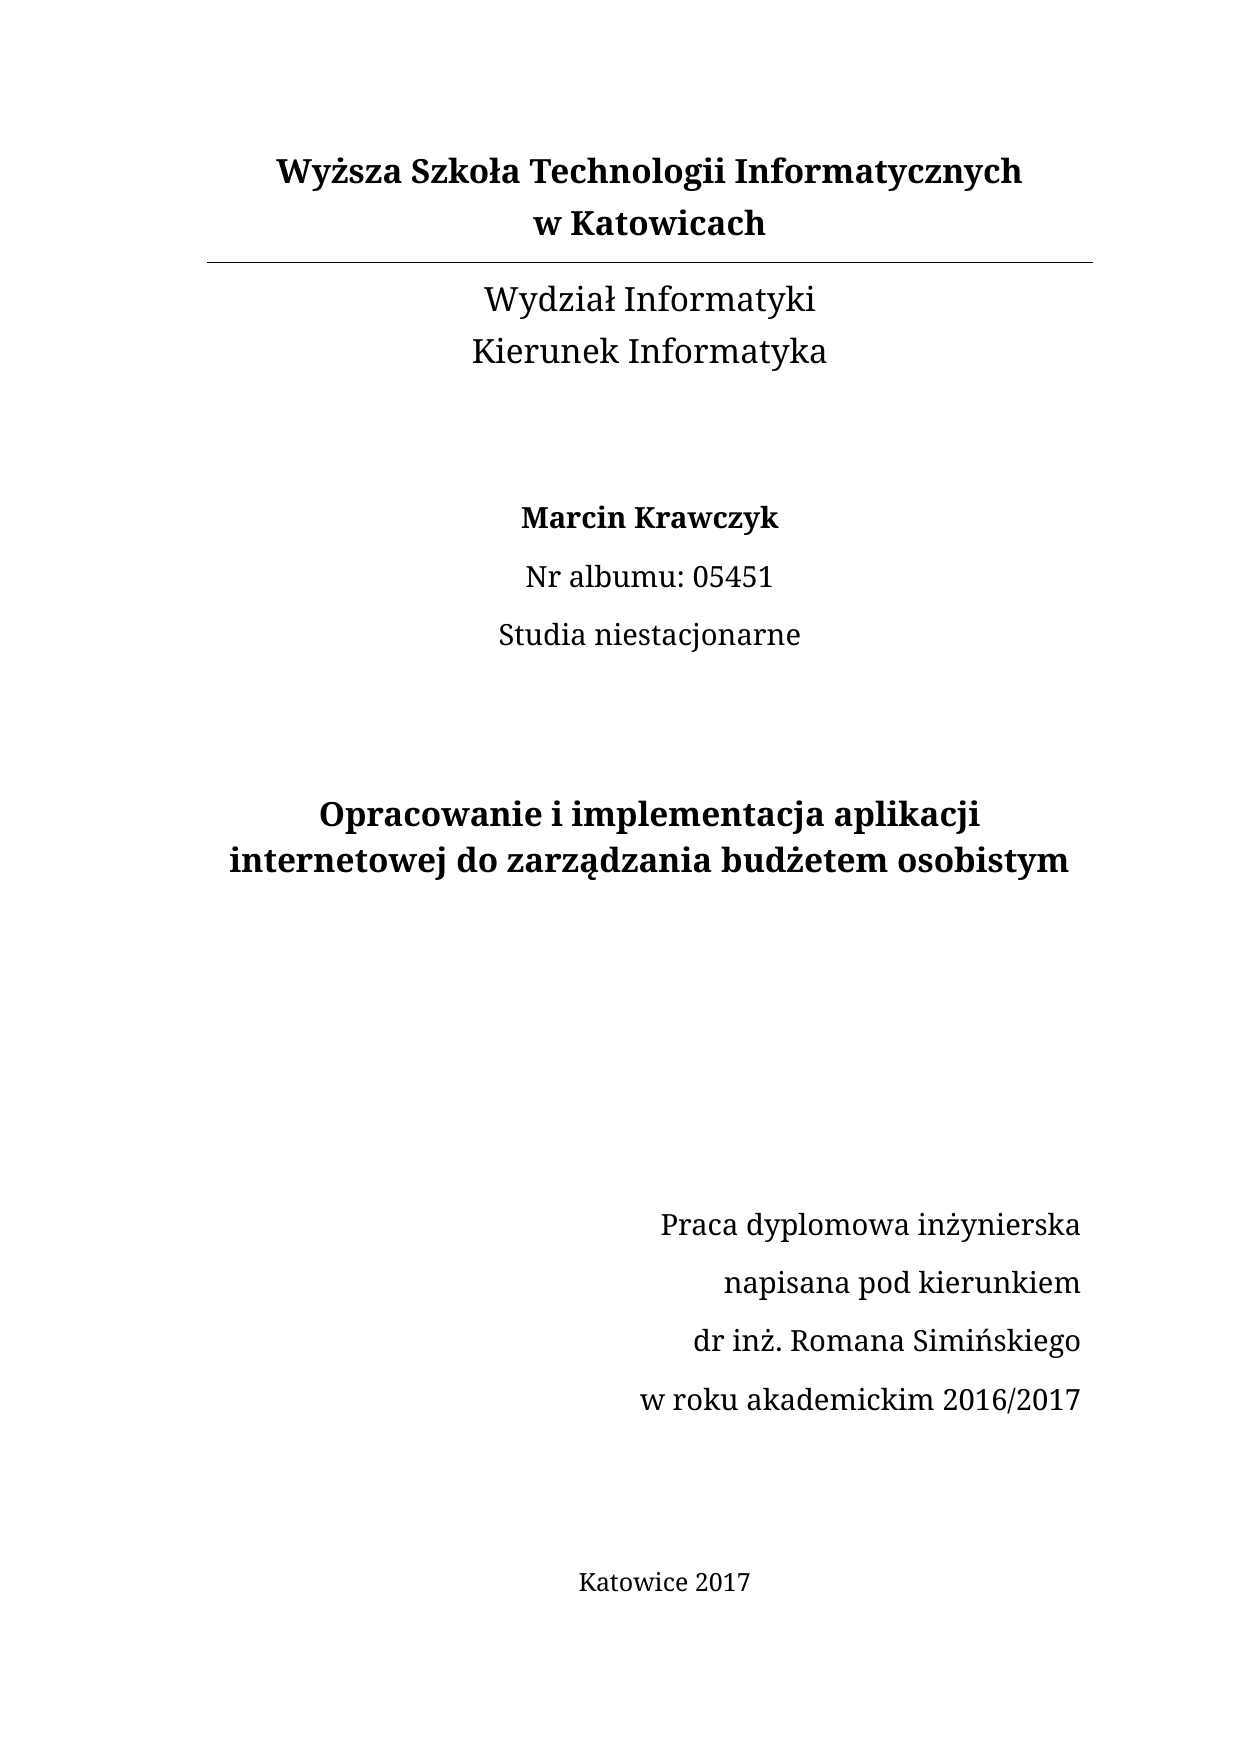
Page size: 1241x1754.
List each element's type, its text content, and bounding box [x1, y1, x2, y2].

table_cell Praca dyplomowa inżynierska napisana pod kierunkiem dr inż. Romana Simińskiego w roku akademickim 2016/2017 [207, 1204, 1092, 1559]
table_header Wyższa Szkoła Technologii Informatycznych w Katowicach [207, 148, 1092, 262]
table_cell Wydział Informatyki Kierunek Informatyka [207, 263, 1092, 377]
table_cell Opracowanie i implementacja aplikacji internetowej do zarządzania budżetem osobistym [207, 791, 1092, 1204]
table_cell Marcin Krawczyk Nr albumu: 05451 Studia niestacjonarne [207, 378, 1092, 791]
table_cell Katowice 2017 [207, 1559, 1092, 1598]
